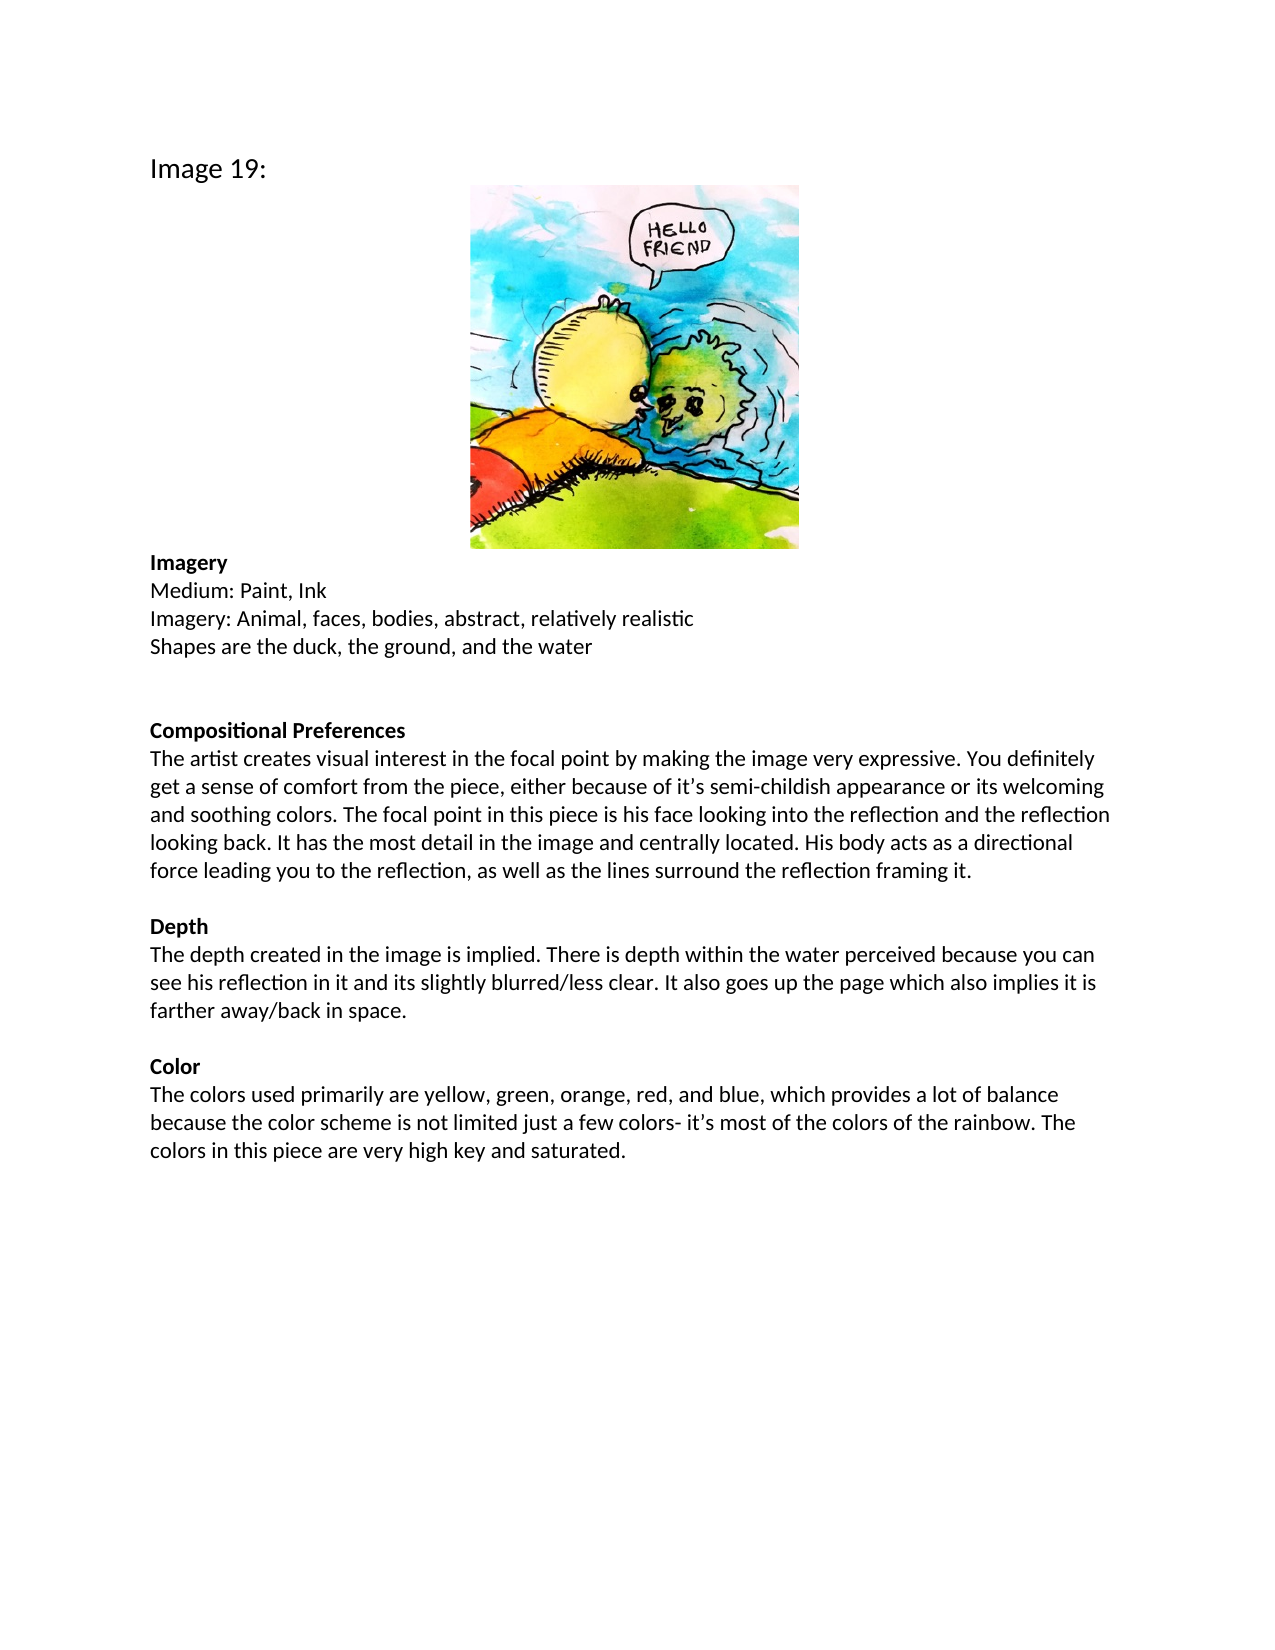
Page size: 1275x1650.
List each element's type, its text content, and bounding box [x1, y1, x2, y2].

text Medium: Paint, Ink [150, 576, 1125, 604]
text The colors used primarily are yellow, green, orange, red, and blue, which provides a lot of balance because the color scheme is not limited just a few colors- it’s most of the colors of the rainbow. The colors in this piece are very high key and saturated. [150, 1081, 1125, 1164]
text Shapes are the duck, the ground, and the water [150, 632, 1125, 660]
text Imagery: Animal, faces, bodies, abstract, relatively realistic [150, 604, 1125, 632]
text Depth [150, 912, 1125, 940]
text The artist creates visual interest in the focal point by making the image very expressive. You definitely get a sense of comfort from the piece, either because of it’s semi-childish appearance or its welcoming and soothing colors. The focal point in this piece is his face looking into the reflection and the reflection looking back. It has the most detail in the image and centrally located. His body acts as a directional force leading you to the reflection, as well as the lines surround the reflection framing it. [150, 744, 1125, 884]
text Imagery [150, 548, 1125, 576]
picture [470, 185, 799, 549]
text The depth created in the image is implied. There is depth within the water perceived because you can see his reflection in it and its slightly blurred/less clear. It also goes up the page which also implies it is farther away/back in space. [150, 940, 1125, 1024]
text Color [150, 1052, 1125, 1081]
text Image 19: [150, 150, 1125, 186]
text Compositional Preferences [150, 716, 1125, 744]
